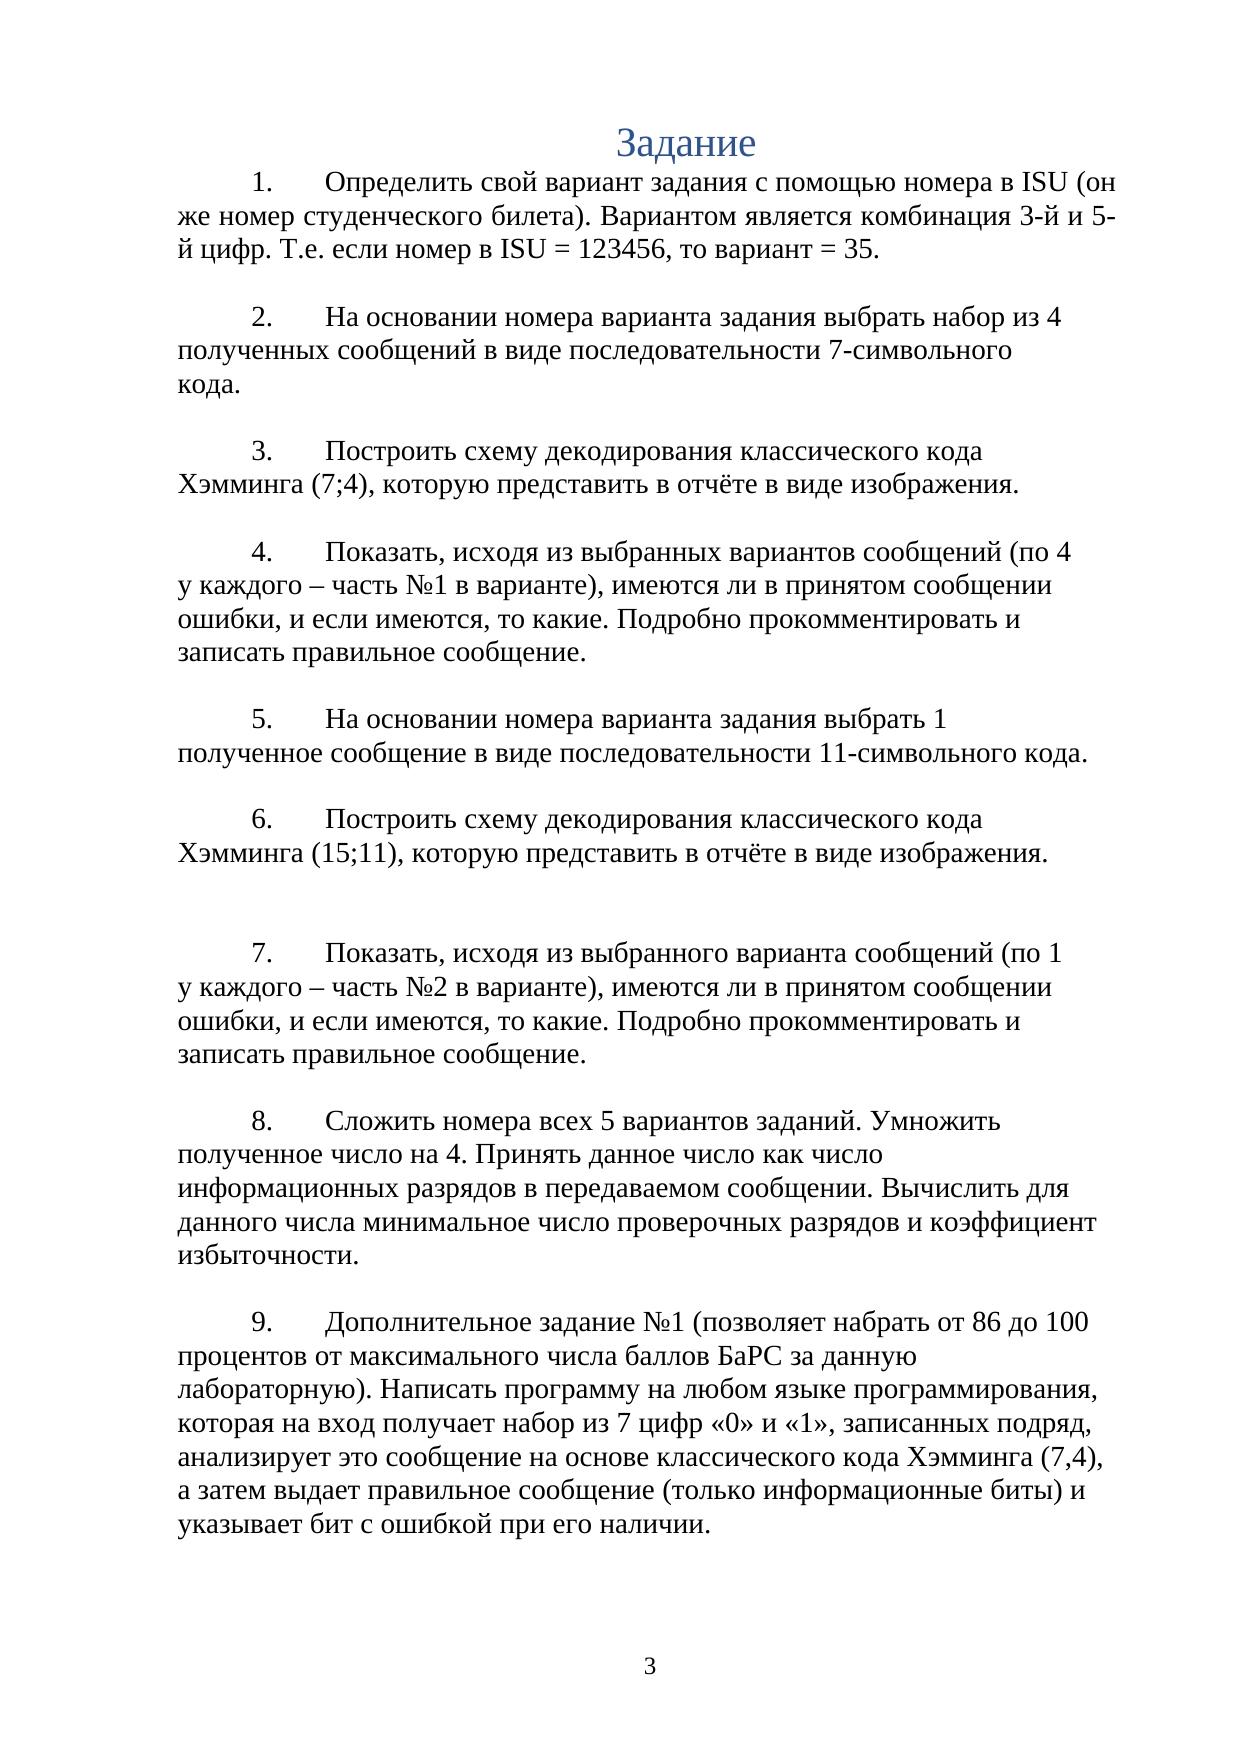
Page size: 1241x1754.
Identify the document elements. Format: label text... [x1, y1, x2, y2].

list Показать, исходя из выбранного варианта сообщений (по 1 у каждого – часть №2 в варианте), имеются ли в принятом сообщении ошибки, и если имеются, то какие. Подробно прокомментировать и записать правильное сообщение. [177, 936, 1080, 1070]
list Определить свой вариант задания с помощью номера в ISU (он же номер студенческого билета). Вариантом является комбинация 3-й и 5-й цифр. Т.е. если номер в ISU = 123456, то вариант = 35. [177, 164, 1116, 265]
list Построить схему декодирования классического кода Хэмминга (7;4), которую представить в отчёте в виде изображения. [177, 433, 1110, 500]
list Сложить номера всех 5 вариантов заданий. Умножить полученное число на 4. Принять данное число как число информационных разрядов в передаваемом сообщении. Вычислить для данного числа минимальное число проверочных разрядов и коэффициент избыточности. [177, 1103, 1111, 1271]
list На основании номера варианта задания выбрать 1 полученное сообщение в виде последовательности 11-символьного кода. [177, 701, 1099, 768]
list Построить схему декодирования классического кода Хэмминга (15;11), которую представить в отчёте в виде изображения. [177, 801, 1110, 868]
list Показать, исходя из выбранных вариантов сообщений (по 4 у каждого – часть №1 в варианте), имеются ли в принятом сообщении ошибки, и если имеются, то какие. Подробно прокомментировать и записать правильное сообщение. [177, 534, 1088, 668]
list Дополнительное задание №1 (позволяет набрать от 86 до 100 процентов от максимального числа баллов БаРС за данную лабораторную). Написать программу на любом языке программирования, которая на вход получает набор из 7 цифр «0» и «1», записанных подряд, анализирует это сообщение на основе классического кода Хэмминга (7,4), а затем выдает правильное сообщение (только информационные биты) и указывает бит с ошибкой при его наличии. [177, 1304, 1117, 1539]
list На основании номера варианта задания выбрать набор из 4 полученных сообщений в виде последовательности 7-символьного кода. [177, 299, 1080, 399]
